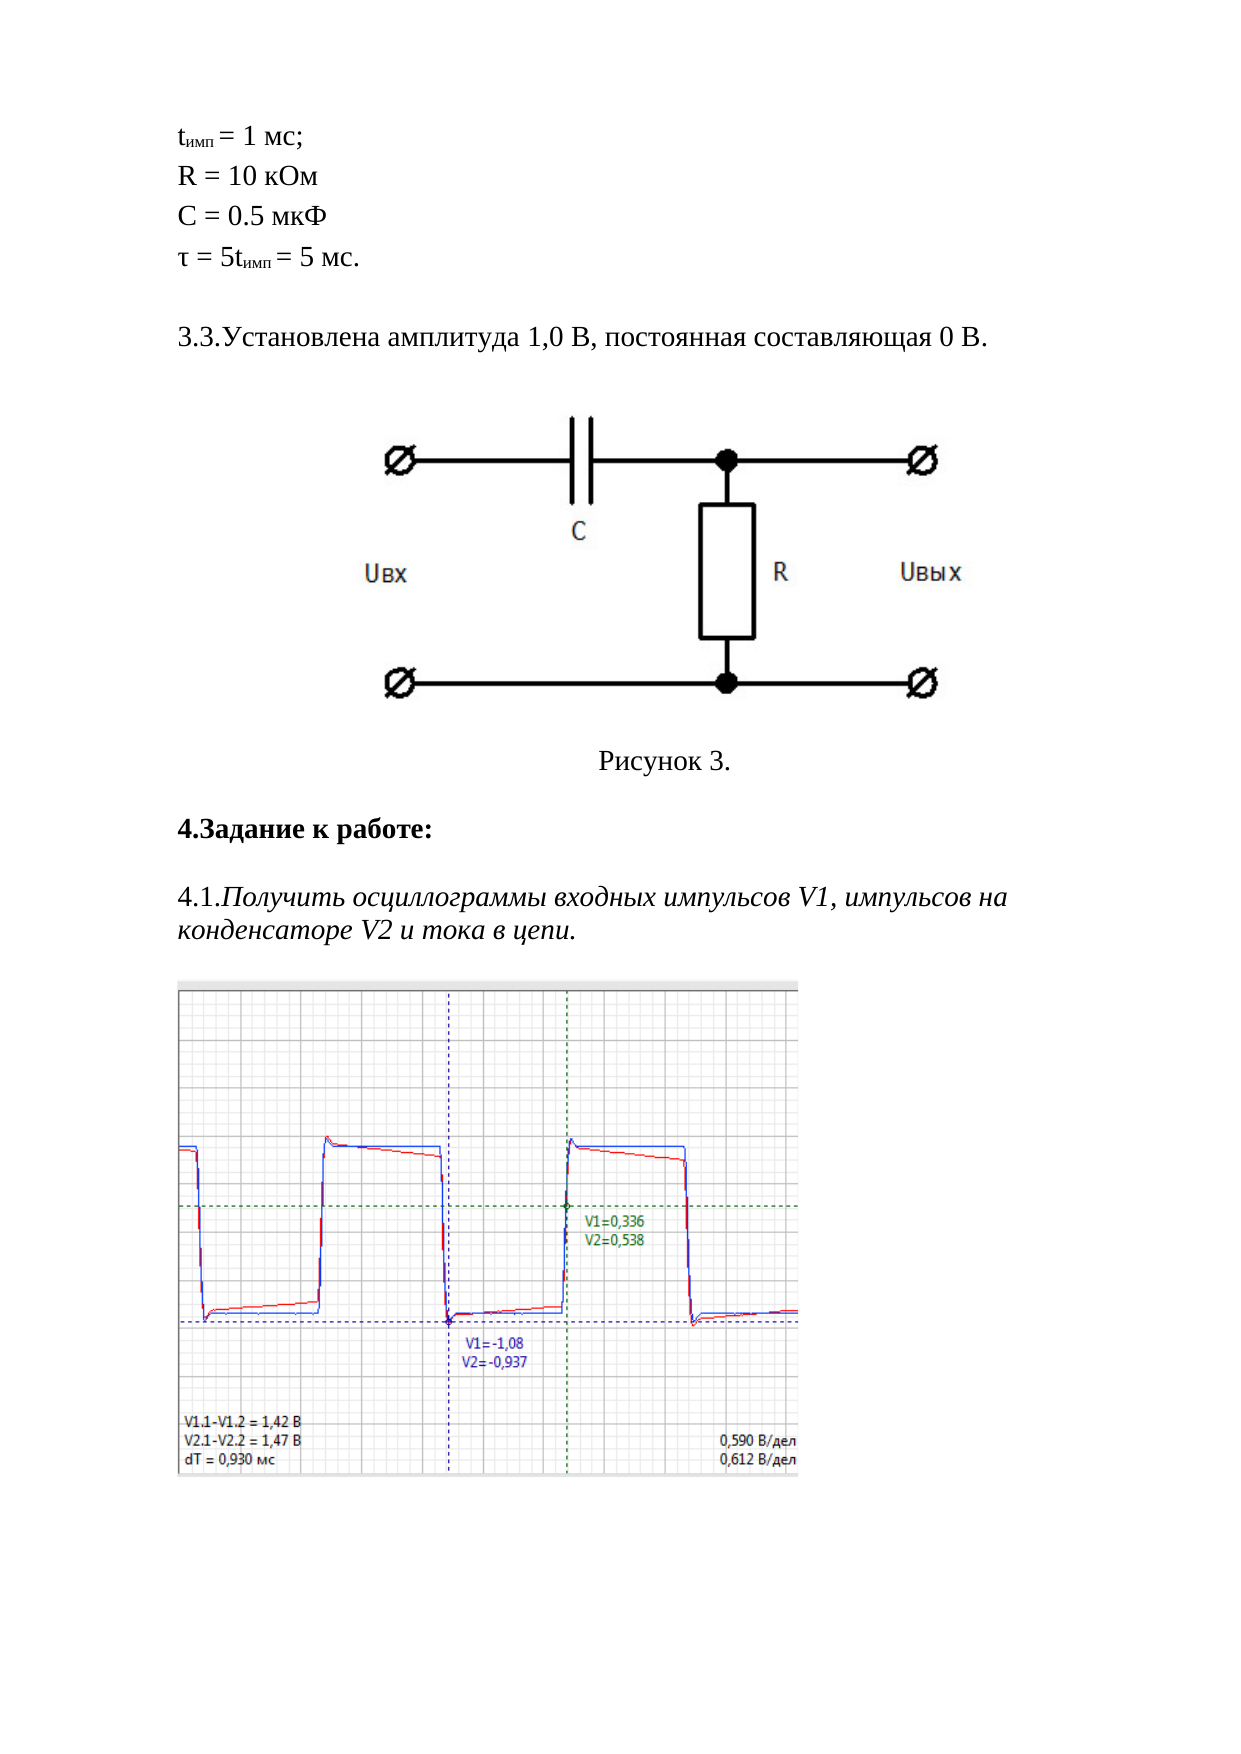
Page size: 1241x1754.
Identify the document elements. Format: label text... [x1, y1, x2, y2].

text C = 0.5 мкФ [177, 198, 1152, 232]
text τ = 5tимп = 5 мс. [177, 239, 1152, 272]
text Рисунок 3. [177, 743, 1152, 777]
picture [347, 399, 982, 738]
text tимп = 1 мс; [177, 118, 1152, 152]
picture [177, 979, 799, 1477]
text 4.Задание к работе: [177, 812, 1152, 845]
text 4.1.Получить осциллограммы входных импульсов V1, импульсов на конденсаторе V2 и тока в цепи. [177, 879, 1152, 946]
text 3.3.Установлена амплитуда 1,0 В, постоянная составляющая 0 В. [177, 319, 1152, 353]
text R = 10 кОм [177, 158, 1152, 192]
